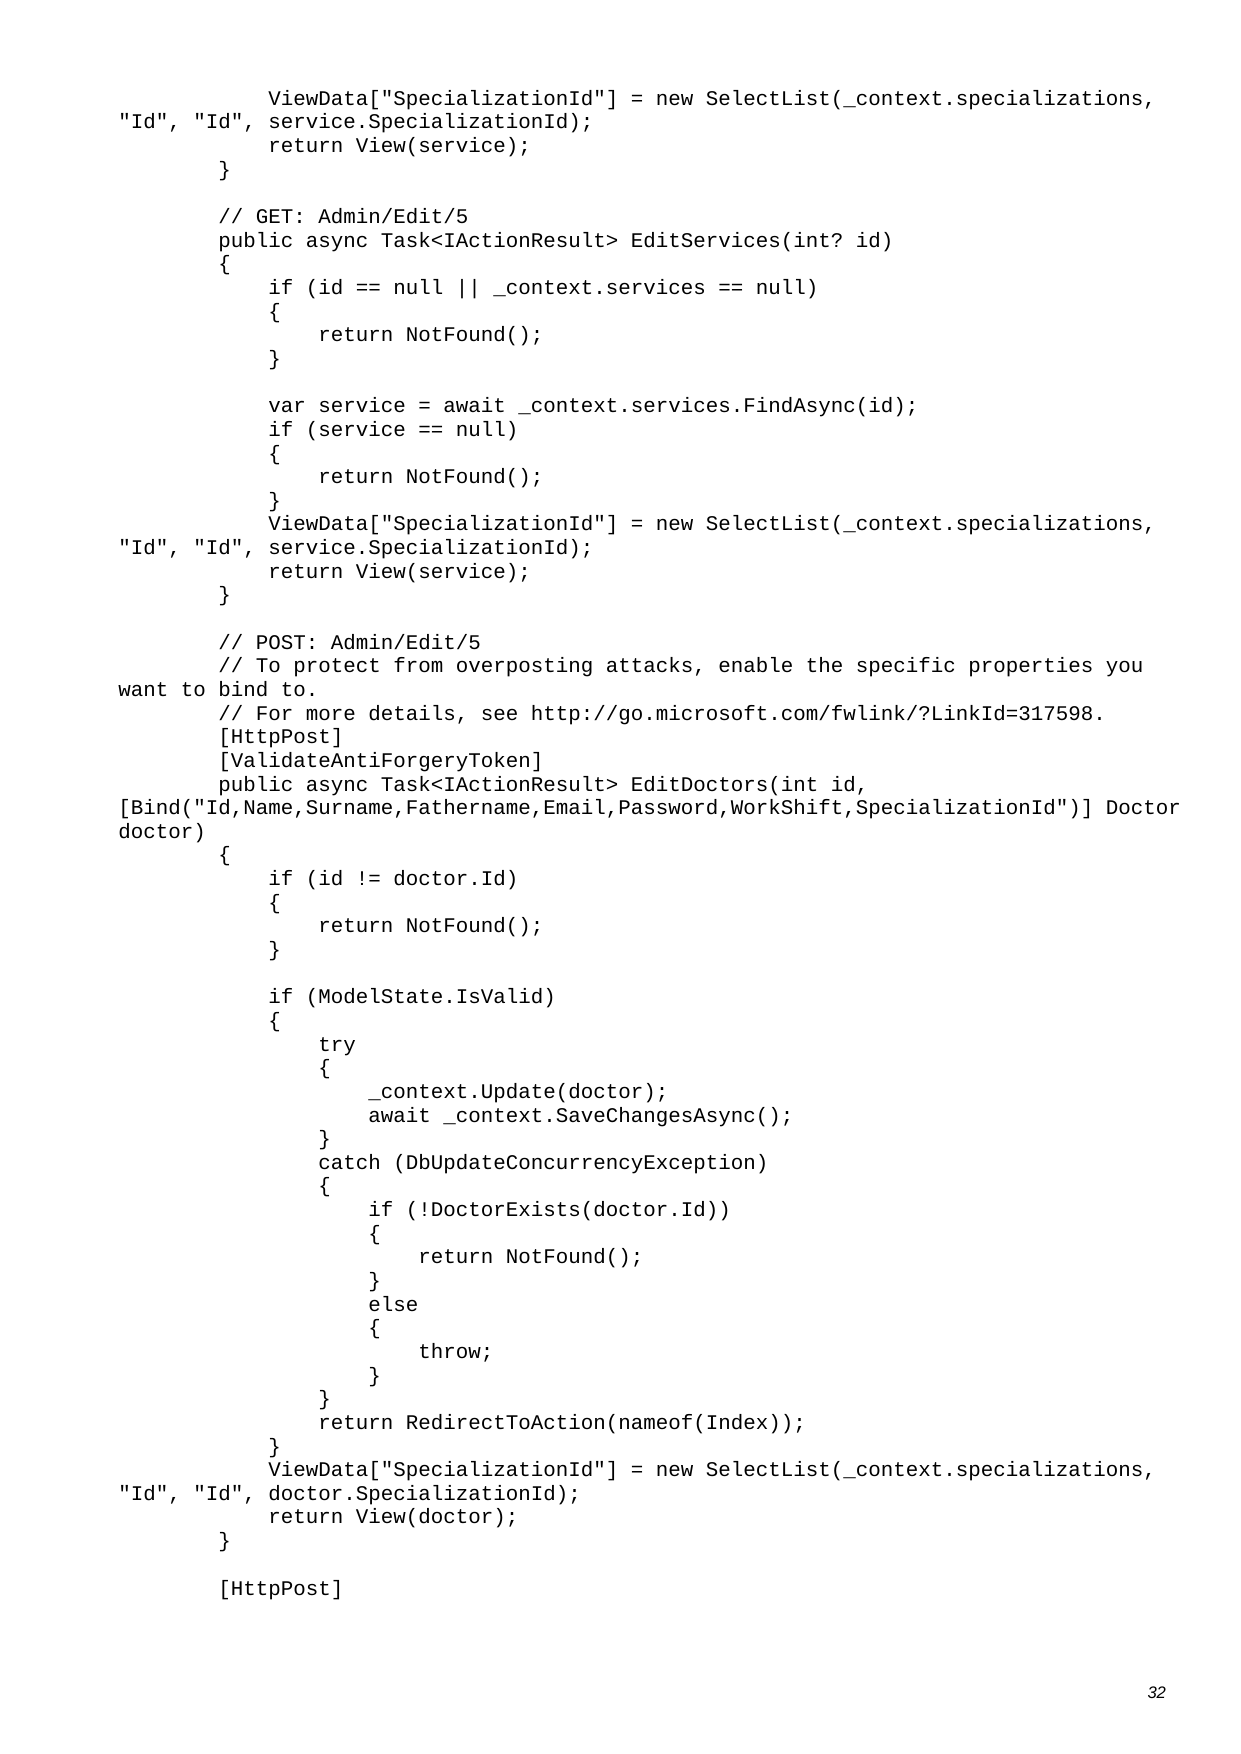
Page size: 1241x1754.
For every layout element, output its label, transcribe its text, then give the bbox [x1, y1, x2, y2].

text { [118, 442, 1194, 466]
text ViewData["SpecializationId"] = new SelectList(_context.specializations, "Id", "Id", service.SpecializationId); [118, 513, 1194, 561]
text return NotFound(); [118, 466, 1194, 490]
text } [118, 1530, 1194, 1554]
text // POST: Admin/Edit/5 [118, 632, 1194, 655]
text if (service == null) [118, 419, 1194, 442]
text [HttpPost] [118, 726, 1194, 750]
text return RedirectToAction(nameof(Index)); [118, 1412, 1194, 1436]
text } [118, 348, 1194, 372]
text if (!DoctorExists(doctor.Id)) [118, 1199, 1194, 1223]
text return NotFound(); [118, 324, 1194, 348]
text return NotFound(); [118, 1246, 1194, 1270]
text return View(service); [118, 135, 1194, 159]
text ViewData["SpecializationId"] = new SelectList(_context.specializations, "Id", "Id", service.SpecializationId); [118, 88, 1194, 135]
text { [118, 1010, 1194, 1034]
text } [118, 584, 1194, 608]
text { [118, 301, 1194, 324]
text } [118, 939, 1194, 963]
text } [118, 1365, 1194, 1388]
text // To protect from overposting attacks, enable the specific properties you want to bind to. [118, 655, 1194, 703]
text if (id != doctor.Id) [118, 868, 1194, 892]
text public async Task<IActionResult> EditServices(int? id) [118, 230, 1194, 253]
text { [118, 1223, 1194, 1246]
text try [118, 1034, 1194, 1057]
text } [118, 1436, 1194, 1459]
text [HttpPost] [118, 1577, 1194, 1601]
text return View(doctor); [118, 1507, 1194, 1530]
text _context.Update(doctor); [118, 1081, 1194, 1104]
text else [118, 1294, 1194, 1317]
text if (id == null || _context.services == null) [118, 277, 1194, 301]
text catch (DbUpdateConcurrencyException) [118, 1152, 1194, 1176]
text // GET: Admin/Edit/5 [118, 206, 1194, 230]
text } [118, 1388, 1194, 1412]
text } [118, 159, 1194, 182]
text { [118, 1317, 1194, 1341]
text // For more details, see http://go.microsoft.com/fwlink/?LinkId=317598. [118, 703, 1194, 726]
text if (ModelState.IsValid) [118, 986, 1194, 1010]
text ViewData["SpecializationId"] = new SelectList(_context.specializations, "Id", "Id", doctor.SpecializationId); [118, 1459, 1194, 1507]
text [ValidateAntiForgeryToken] [118, 750, 1194, 773]
text { [118, 892, 1194, 915]
text await _context.SaveChangesAsync(); [118, 1104, 1194, 1128]
text } [118, 1128, 1194, 1152]
text { [118, 1176, 1194, 1199]
text } [118, 1270, 1194, 1294]
text public async Task<IActionResult> EditDoctors(int id, [Bind("Id,Name,Surname,Fathername,Email,Password,WorkShift,SpecializationId")] Doctor doctor) [118, 773, 1194, 844]
text { [118, 844, 1194, 868]
text var service = await _context.services.FindAsync(id); [118, 395, 1194, 419]
text } [118, 490, 1194, 513]
text { [118, 1057, 1194, 1081]
text { [118, 253, 1194, 277]
text return View(service); [118, 561, 1194, 584]
text return NotFound(); [118, 915, 1194, 939]
text throw; [118, 1341, 1194, 1365]
